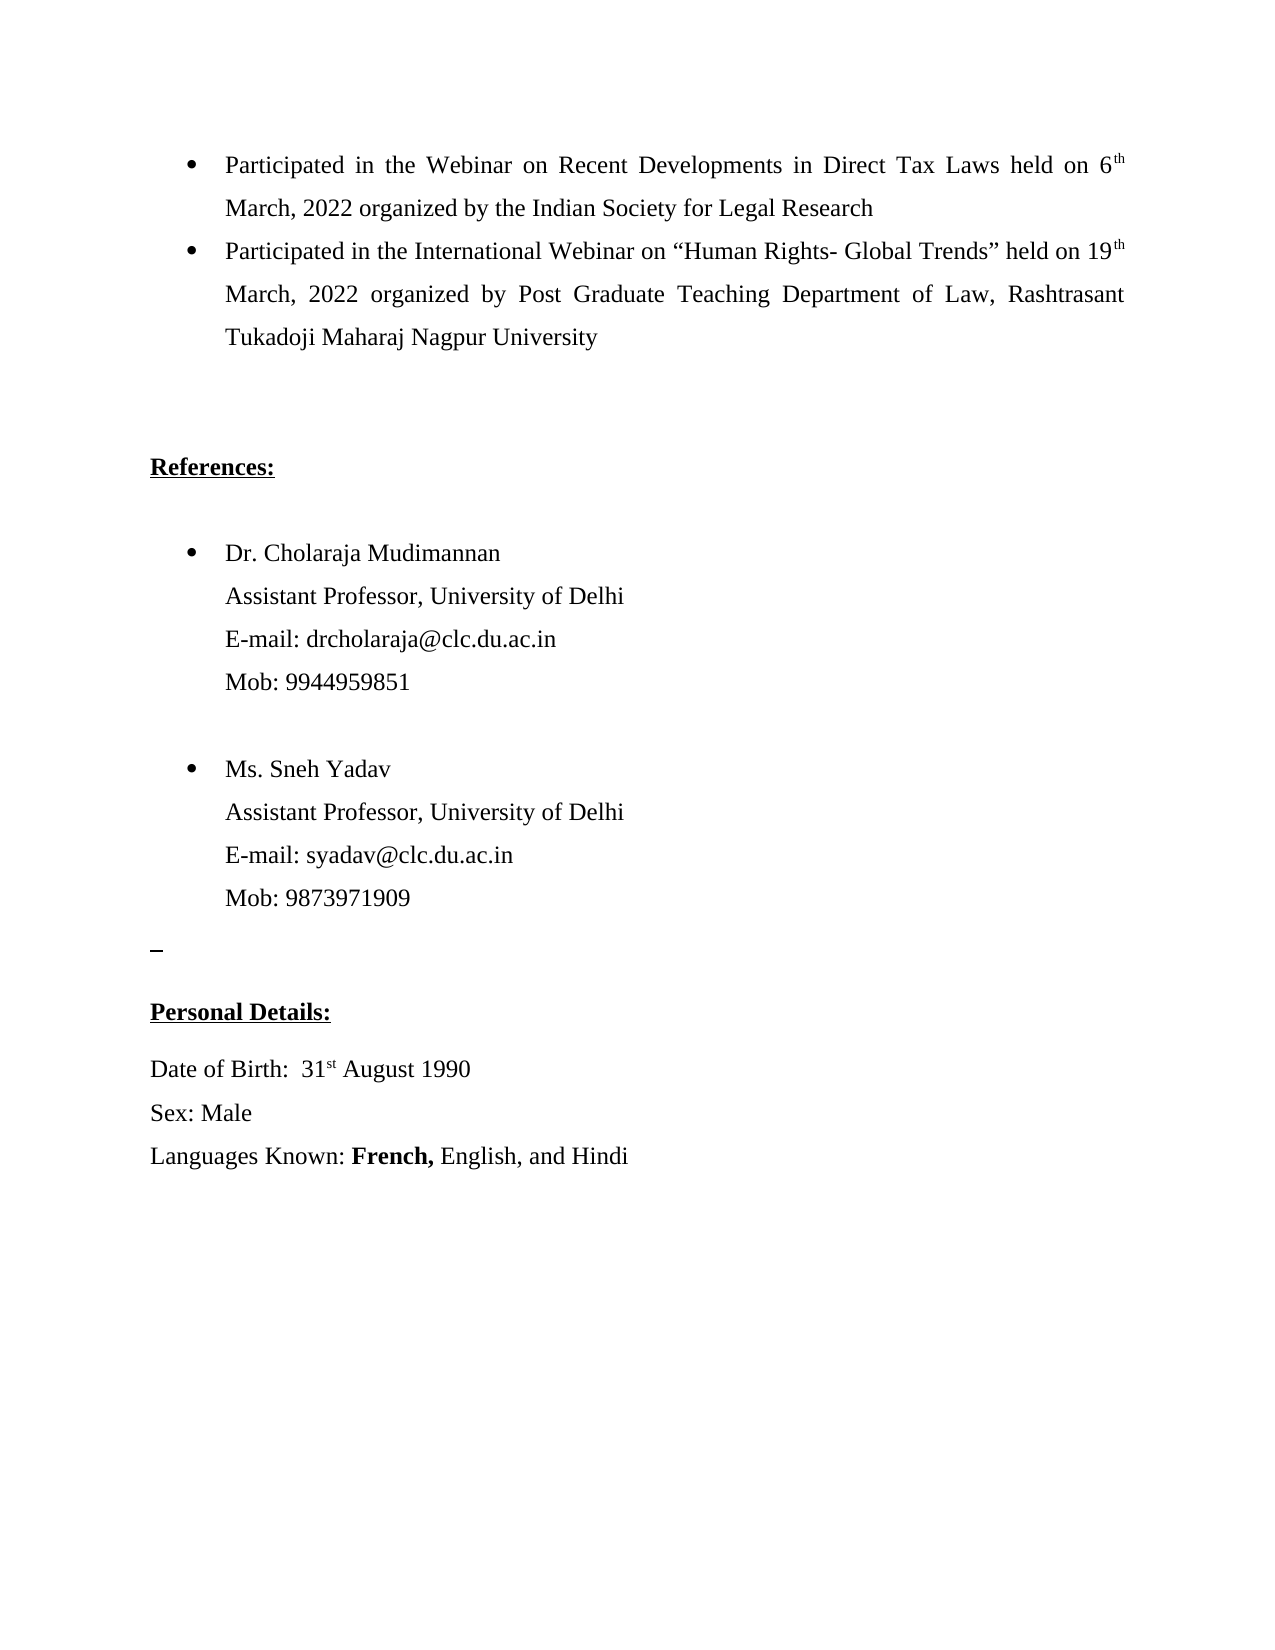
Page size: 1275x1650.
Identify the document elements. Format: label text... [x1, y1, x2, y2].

text Date of Birth: 31st August 1990 [150, 1054, 1125, 1083]
text Languages Known: French, English, and Hindi [150, 1141, 1125, 1169]
list Participated in the International Webinar on “Human Rights- Global Trends” held on 19th March, 2022 organized by Post Graduate Teaching Department of Law, Rashtrasant Tukadoji Maharaj Nagpur University [187, 236, 1125, 351]
list Dr. Cholaraja Mudimannan [187, 538, 1125, 567]
list Mob: 9944959851 [225, 667, 1125, 696]
list E-mail: drcholaraja@clc.du.ac.in [225, 624, 1125, 653]
text E-mail: syadav@clc.du.ac.in [225, 840, 1125, 869]
list Ms. Sneh Yadav [187, 754, 1125, 782]
text Personal Details: [150, 997, 1125, 1026]
list Assistant Professor, University of Delhi [225, 581, 1125, 610]
text Assistant Professor, University of Delhi [225, 797, 1125, 826]
text Mob: 9873971909 [225, 883, 1125, 912]
list Participated in the Webinar on Recent Developments in Direct Tax Laws held on 6th March, 2022 organized by the Indian Society for Legal Research [187, 150, 1125, 222]
text Sex: Male [150, 1098, 1125, 1126]
text References: [150, 452, 1125, 481]
